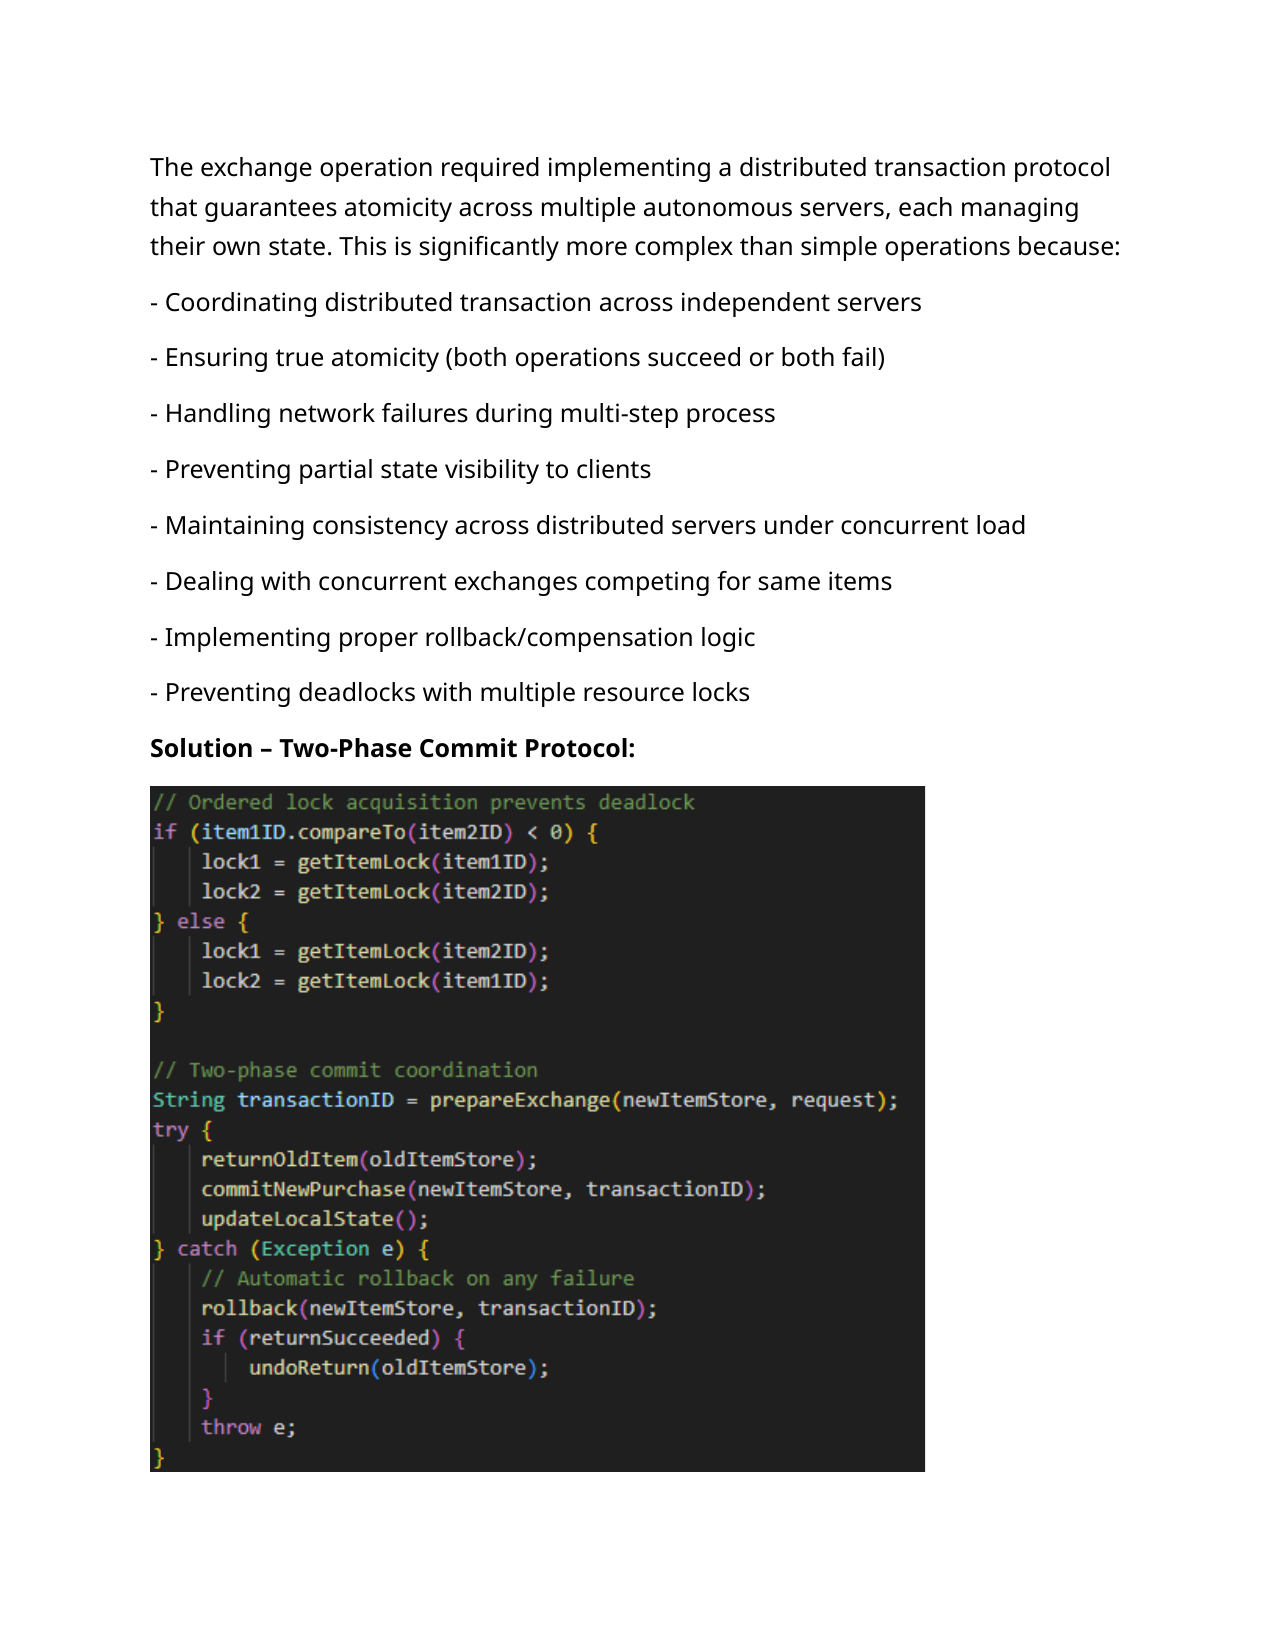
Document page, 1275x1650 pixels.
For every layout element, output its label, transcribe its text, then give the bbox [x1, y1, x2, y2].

text - Maintaining consistency across distributed servers under concurrent load [150, 507, 1125, 542]
text - Preventing deadlocks with multiple resource locks [150, 675, 1125, 709]
text The exchange operation required implementing a distributed transaction protocol that guarantees atomicity across multiple autonomous servers, each managing their own state. This is significantly more complex than simple operations because: [150, 150, 1125, 262]
picture [150, 786, 926, 1472]
text Solution – Two-Phase Commit Protocol: [150, 731, 1125, 765]
text - Preventing partial state visibility to clients [150, 452, 1125, 486]
text - Dealing with concurrent exchanges competing for same items [150, 563, 1125, 597]
text - Ensuring true atomicity (both operations succeed or both fail) [150, 340, 1125, 374]
text - Handling network failures during multi-step process [150, 396, 1125, 430]
text - Coordinating distributed transaction across independent servers [150, 284, 1125, 318]
text - Implementing proper rollback/compensation logic [150, 619, 1125, 653]
